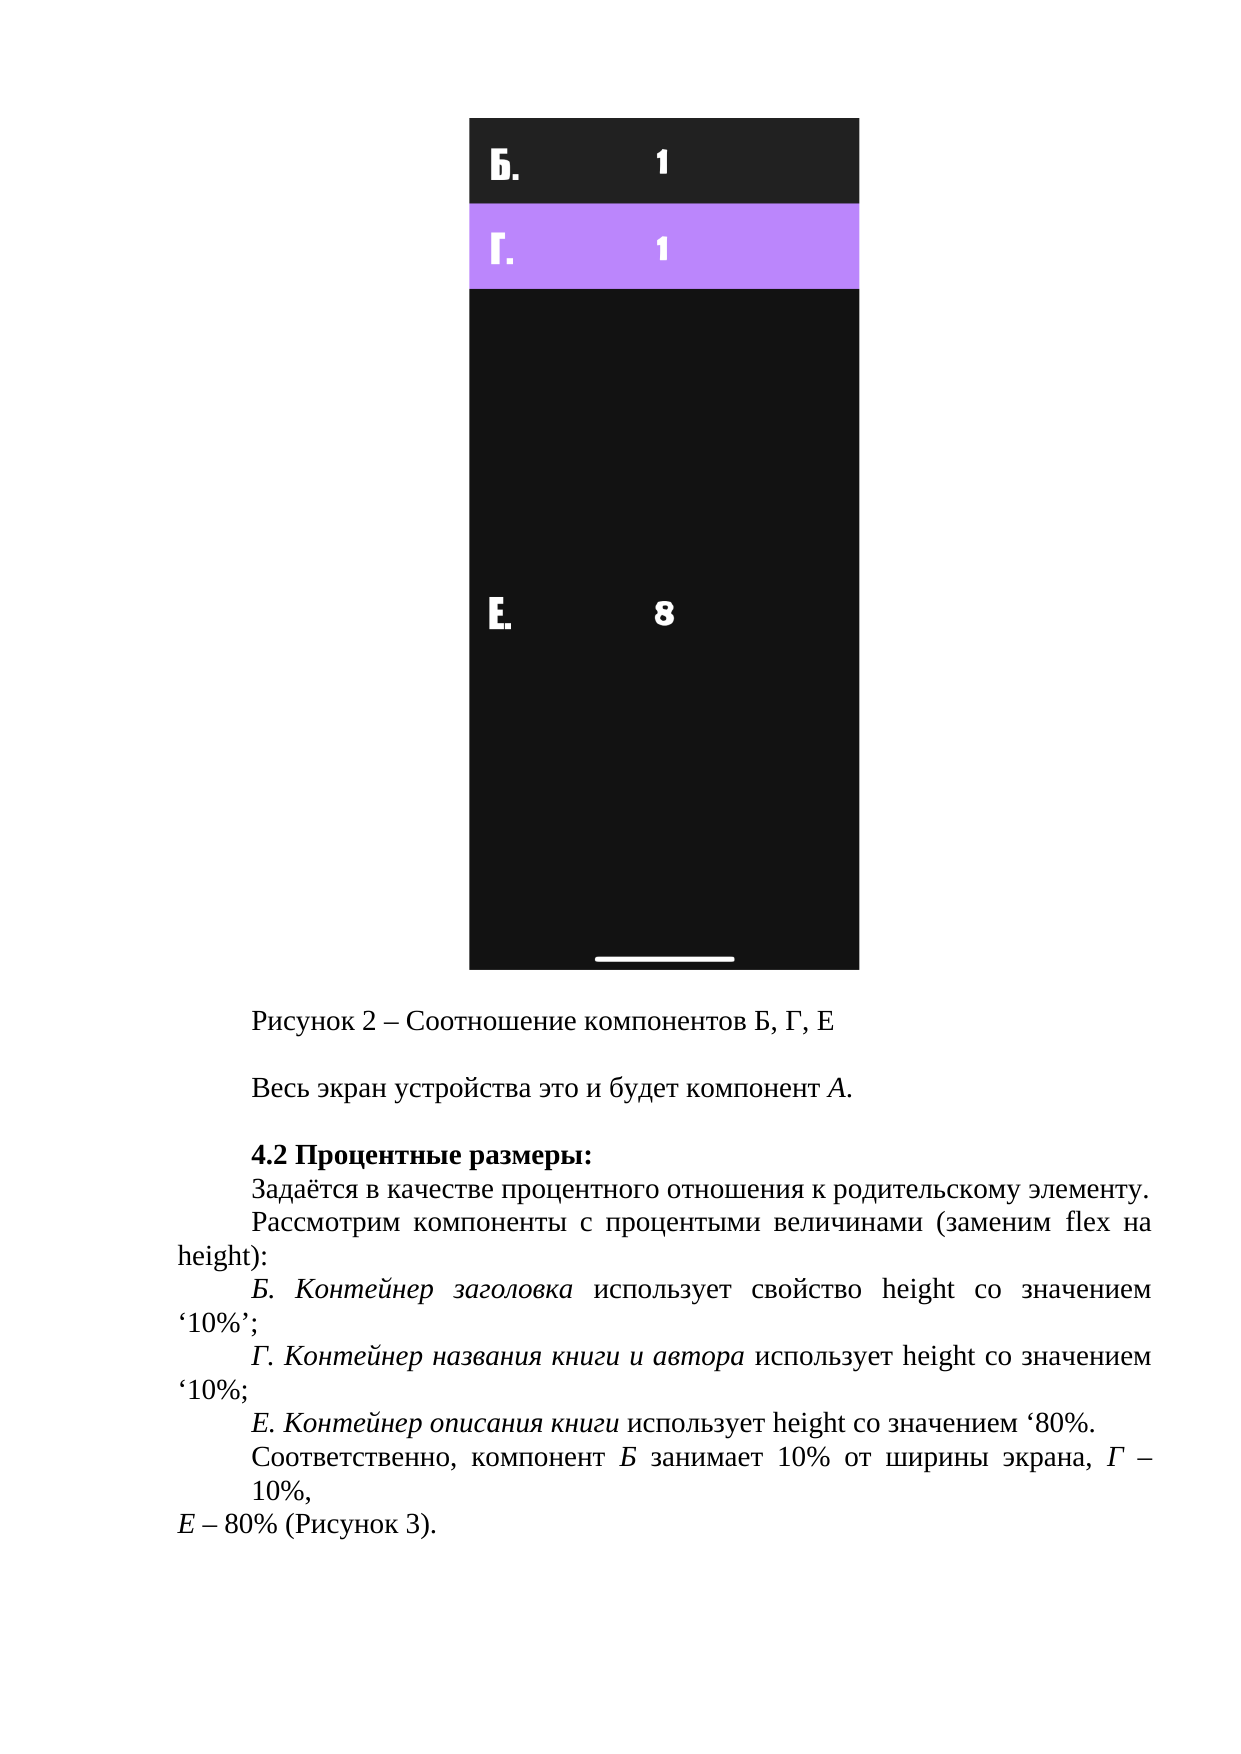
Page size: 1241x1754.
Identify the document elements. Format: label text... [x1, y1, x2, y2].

text Г. Контейнер названия книги и автора использует height со значением ‘10%; [177, 1338, 1152, 1406]
text Задаётся в качестве процентного отношения к родительскому элементу. [251, 1171, 1152, 1204]
text Весь экран устройства это и будет компонент А. [251, 1070, 1152, 1104]
text Е. Контейнер описания книги использует height со значением ‘80%. [177, 1406, 1152, 1439]
text Б. Контейнер заголовка использует свойство height со значением ‘10%’; [177, 1271, 1152, 1338]
text Е – 80% (Рисунок 3). [177, 1506, 1152, 1540]
text Рассмотрим компоненты с процентыми величинами (заменим flex на height): [177, 1204, 1152, 1271]
text 4.2 Процентные размеры: [251, 1137, 1152, 1171]
text Рисунок 2 – Соотношение компонентов Б, Г, Е [177, 1003, 1152, 1037]
text Соответственно, компонент Б занимает 10% от ширины экрана, Г – 10%, [251, 1439, 1152, 1506]
